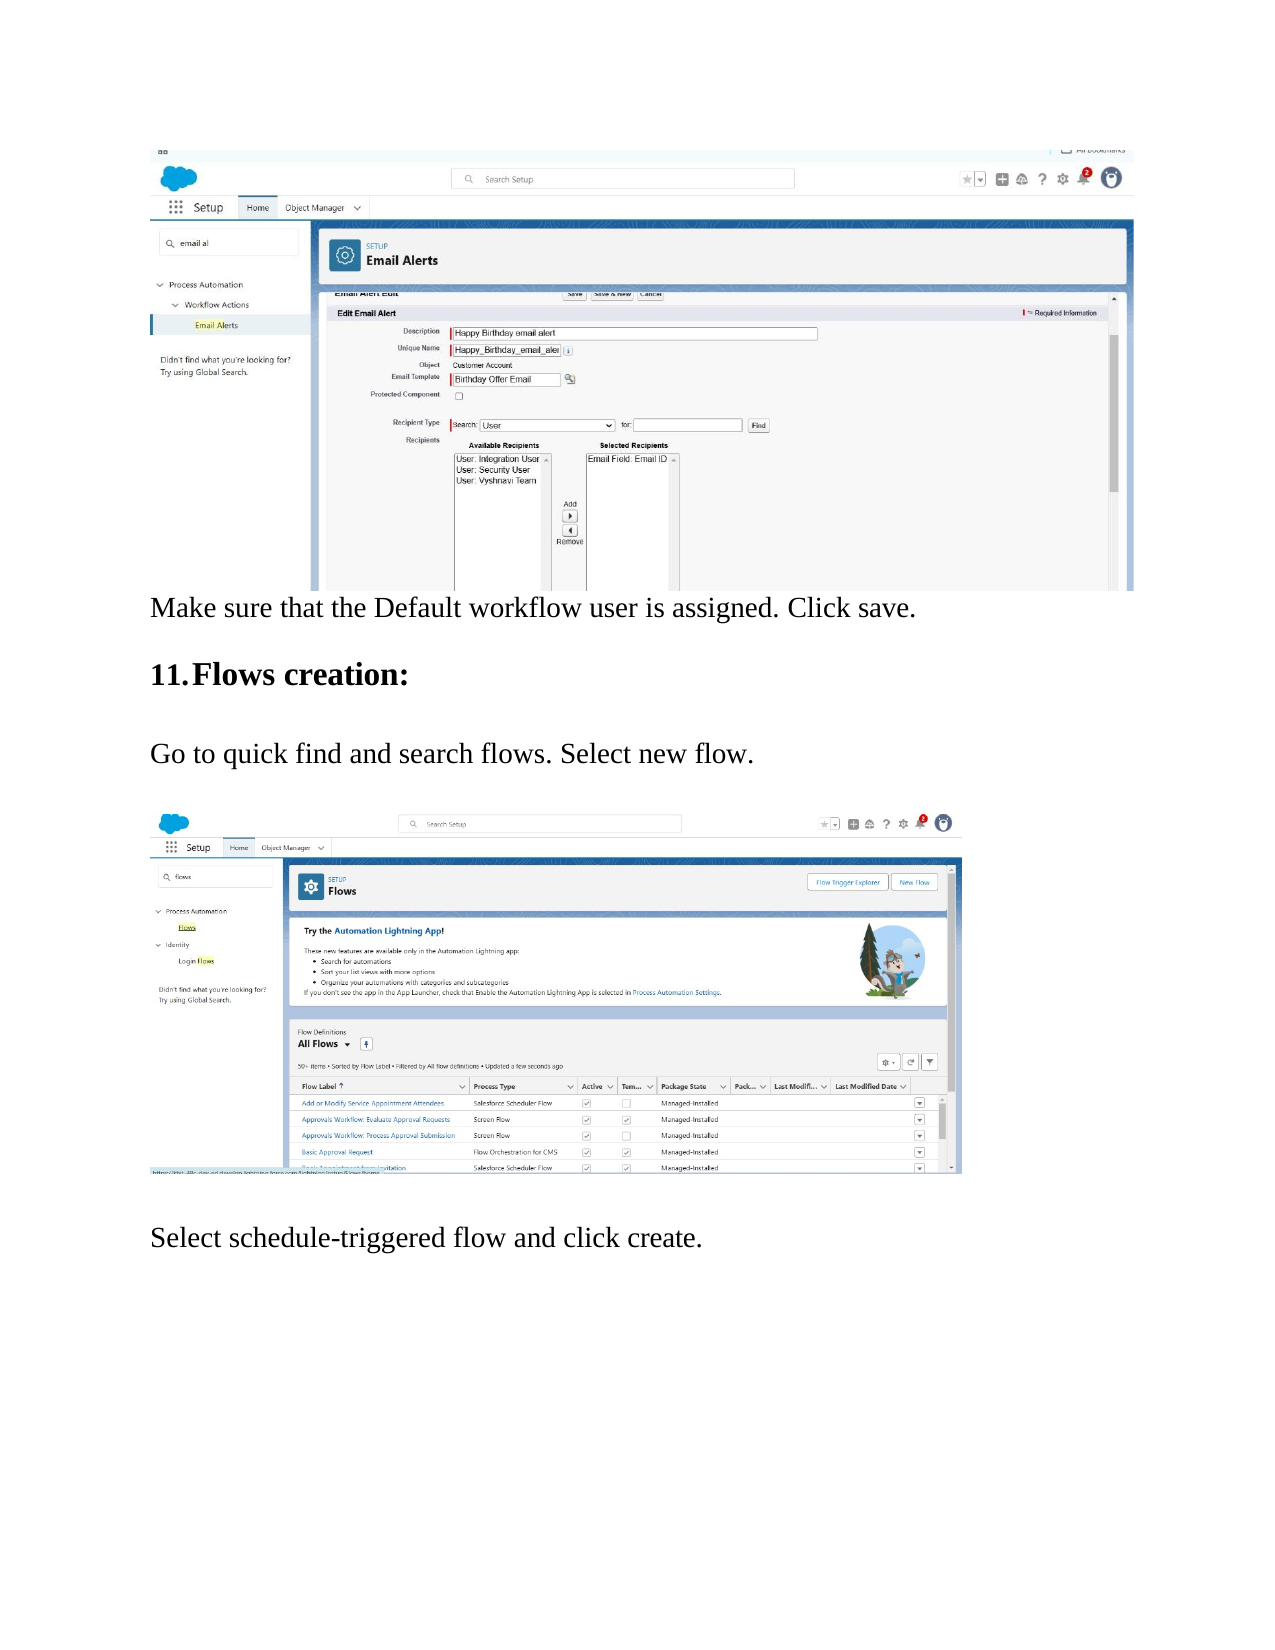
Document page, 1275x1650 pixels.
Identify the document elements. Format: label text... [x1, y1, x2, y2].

subtitle Flows creation: [150, 654, 1200, 693]
picture [150, 150, 1134, 591]
text Go to quick find and search flows. Select new flow. [150, 736, 1200, 770]
text Select schedule-triggered flow and click create. [150, 1220, 1200, 1253]
picture [150, 814, 962, 1174]
text Make sure that the Default workflow user is assigned. Click save. [150, 591, 1200, 624]
